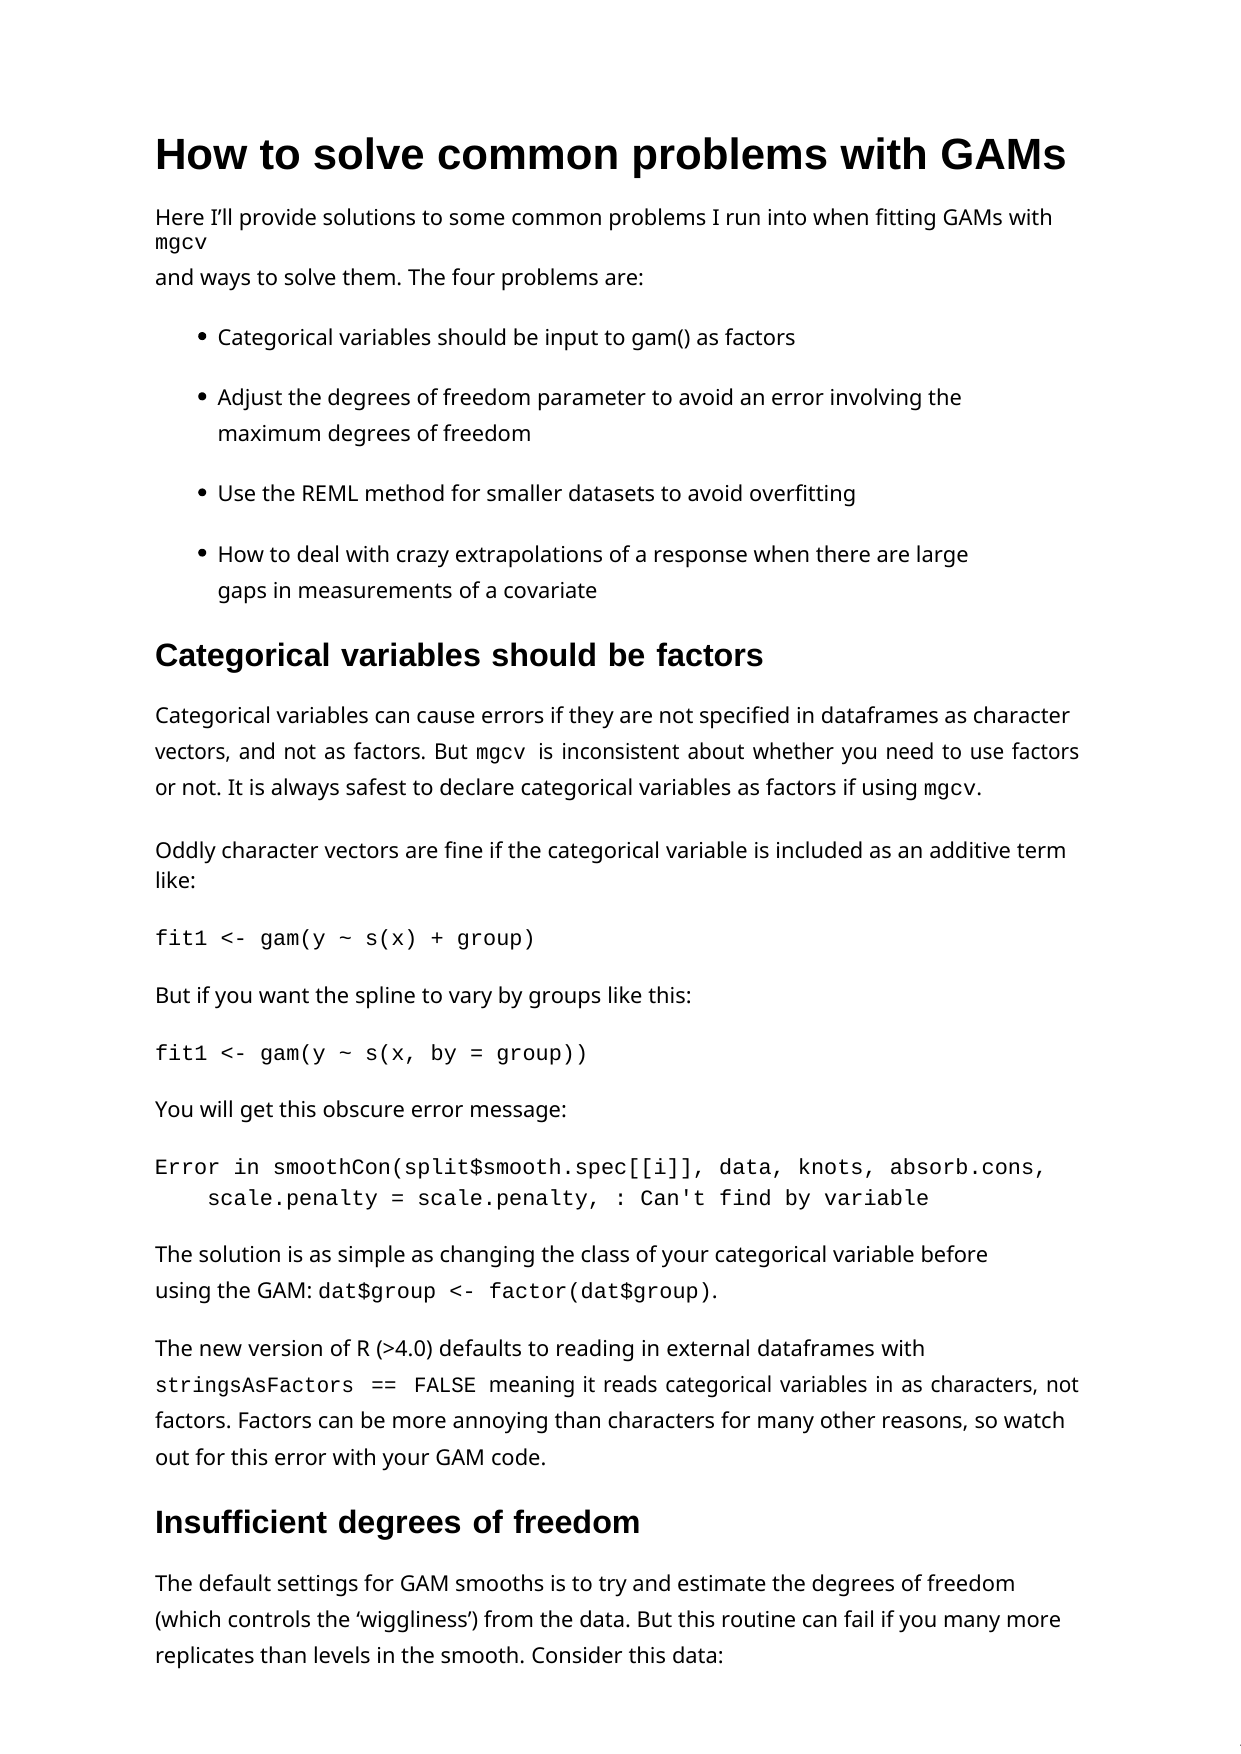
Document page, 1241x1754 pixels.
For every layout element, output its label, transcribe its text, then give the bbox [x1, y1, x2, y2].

text Oddly character vectors are fine if the categorical variable is included as an additive term like: [155, 836, 1098, 895]
text and ways to solve them. The four problems are: [155, 262, 1098, 292]
text The solution is as simple as changing the class of your categorical variable before using the GAM: dat$group <- factor(dat$group). [155, 1239, 1043, 1305]
text Categorical variables can cause errors if they are not specified in dataframes as character vectors, and not as factors. But mgcv is inconsistent about whether you need to use factors or not. It is always safest to declare categorical variables as factors if using mgcv. [155, 700, 1082, 802]
title How to solve common problems with GAMs [155, 128, 1098, 179]
text The default settings for GAM smooths is to try and estimate the degrees of freedom (which controls the ‘wiggliness’) from the data. But this routine can fail if you many more replicates than levels in the smooth. Consider this data: [155, 1567, 1084, 1669]
text Use the REML method for smaller datasets to avoid overfitting [217, 478, 1098, 508]
subtitle Insufficient degrees of freedom [155, 1503, 1098, 1541]
text Error in smoothCon(split$smooth.spec[[i]], data, knots, absorb.cons, scale.penalty = scale.penalty, : Can't find by variable [154, 1157, 1049, 1212]
text You will get this obscure error message: [155, 1094, 1098, 1124]
text Here I’ll provide solutions to some common problems I run into when fitting GAMs with mgcv [155, 202, 1098, 256]
text Categorical variables should be input to gam() as factors [217, 322, 1098, 352]
text How to deal with crazy extrapolations of a response when there are large gaps in measurements of a covariate [217, 539, 1002, 604]
text fit1 <- gam(y ~ s(x) + group) [155, 927, 1098, 952]
text The new version of R (>4.0) defaults to reading in external dataframes with stringsAsFactors == FALSE meaning it reads categorical variables in as characters, not factors. Factors can be more annoying than characters for many other reasons, so watch out for this error with your GAM code. [155, 1333, 1082, 1471]
text Adjust the degrees of freedom parameter to avoid an error involving the maximum degrees of freedom [217, 382, 1012, 448]
text But if you want the spline to vary by groups like this: [155, 980, 1098, 1010]
subtitle Categorical variables should be factors [155, 636, 1098, 673]
text fit1 <- gam(y ~ s(x, by = group)) [155, 1042, 1098, 1067]
